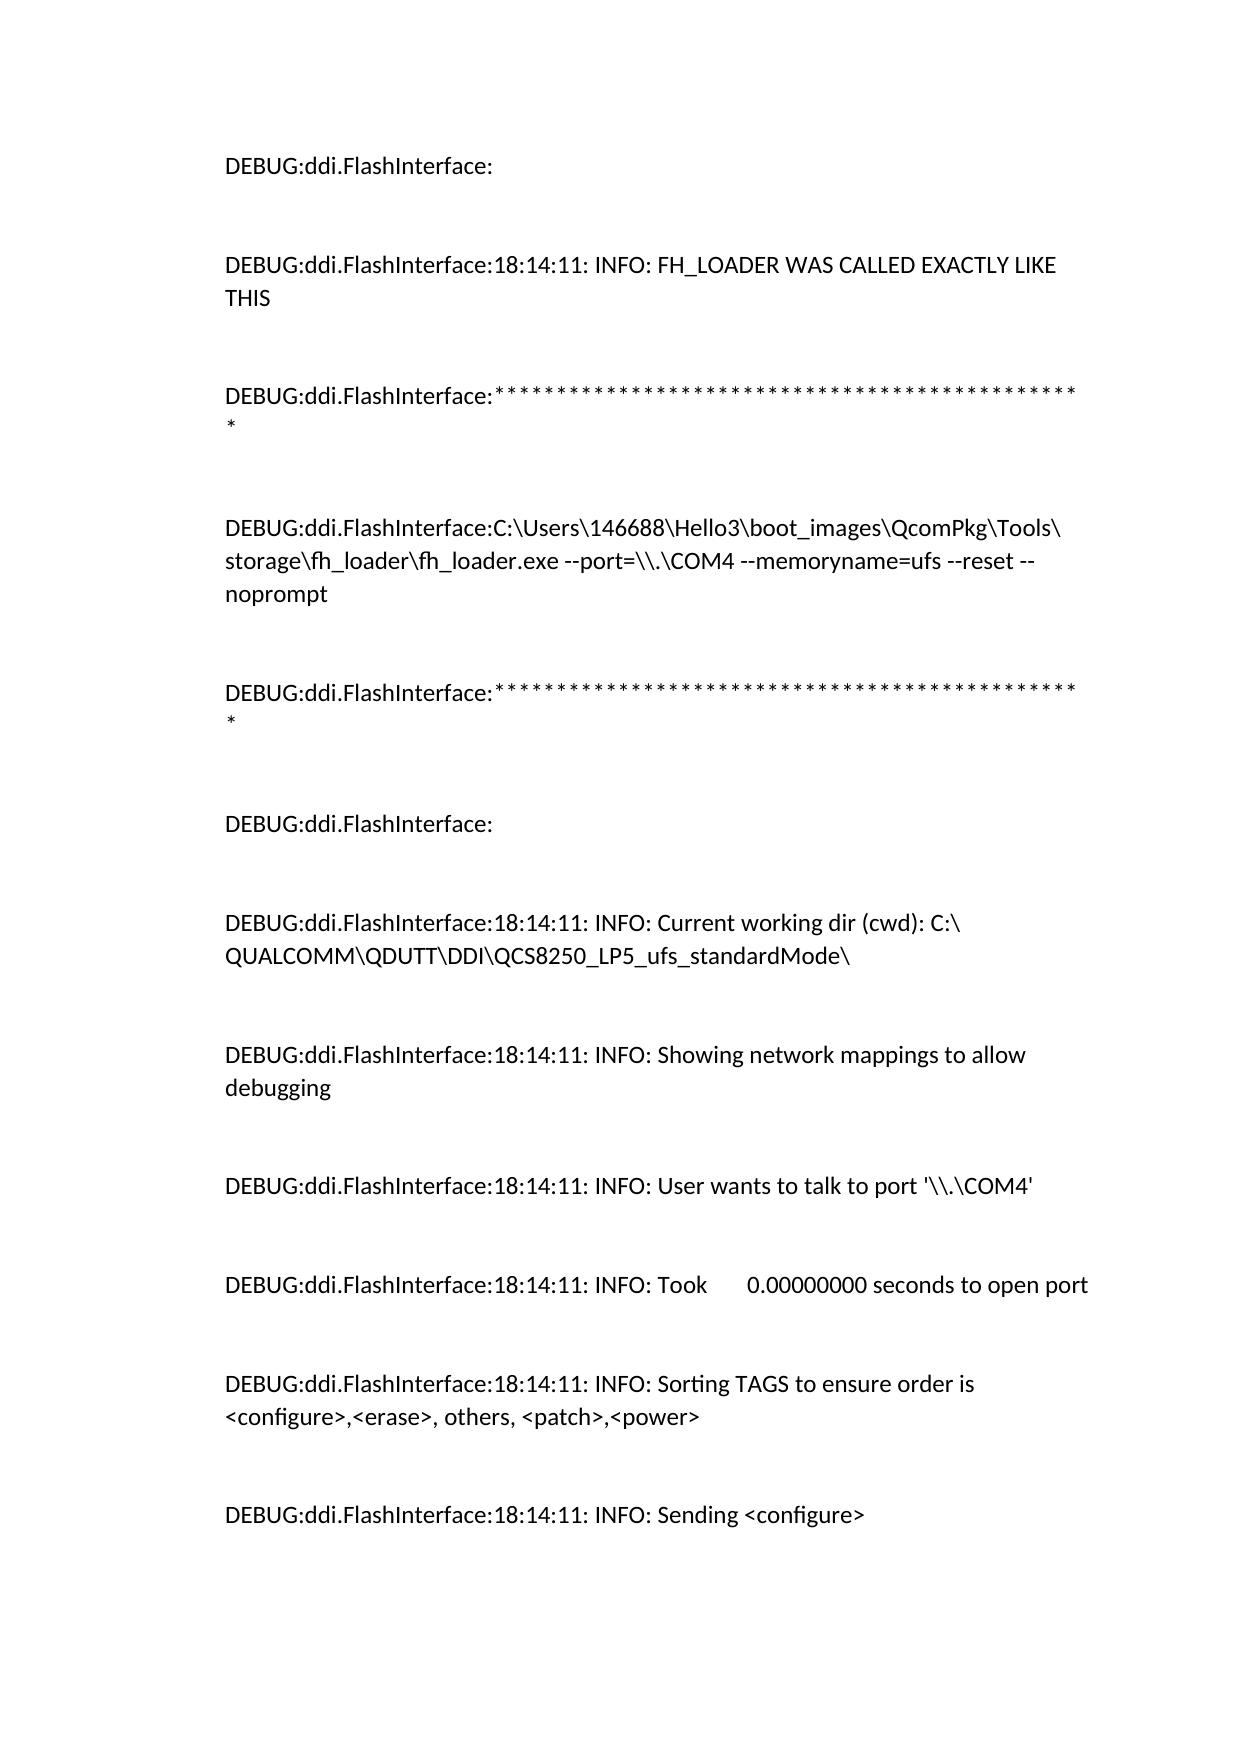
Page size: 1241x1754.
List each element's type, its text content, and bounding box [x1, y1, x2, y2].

list DEBUG:ddi.FlashInterface:18:14:11: INFO: User wants to talk to port '\\.\COM4' [225, 1170, 1090, 1201]
list DEBUG:ddi.FlashInterface: [225, 150, 1090, 181]
list DEBUG:ddi.FlashInterface:************************************************ [225, 677, 1090, 740]
list DEBUG:ddi.FlashInterface:18:14:11: INFO: Took 0.00000000 seconds to open port [225, 1269, 1090, 1300]
list DEBUG:ddi.FlashInterface:************************************************ [225, 380, 1090, 444]
list DEBUG:ddi.FlashInterface:18:14:11: INFO: Current working dir (cwd): C:\QUALCOMM\QDUTT\DDI\QCS8250_LP5_ufs_standardMode\ [225, 907, 1090, 971]
list DEBUG:ddi.FlashInterface:C:\Users\146688\Hello3\boot_images\QcomPkg\Tools\storage\fh_loader\fh_loader.exe --port=\\.\COM4 --memoryname=ufs --reset --noprompt [225, 512, 1090, 608]
list DEBUG:ddi.FlashInterface:18:14:11: INFO: Showing network mappings to allow debugging [225, 1039, 1090, 1102]
list DEBUG:ddi.FlashInterface:18:14:11: INFO: FH_LOADER WAS CALLED EXACTLY LIKE THIS [225, 249, 1090, 312]
list DEBUG:ddi.FlashInterface:18:14:11: INFO: Sorting TAGS to ensure order is <configure>,<erase>, others, <patch>,<power> [225, 1368, 1090, 1431]
list DEBUG:ddi.FlashInterface: [225, 808, 1090, 839]
list DEBUG:ddi.FlashInterface:18:14:11: INFO: Sending <configure> [225, 1499, 1090, 1530]
